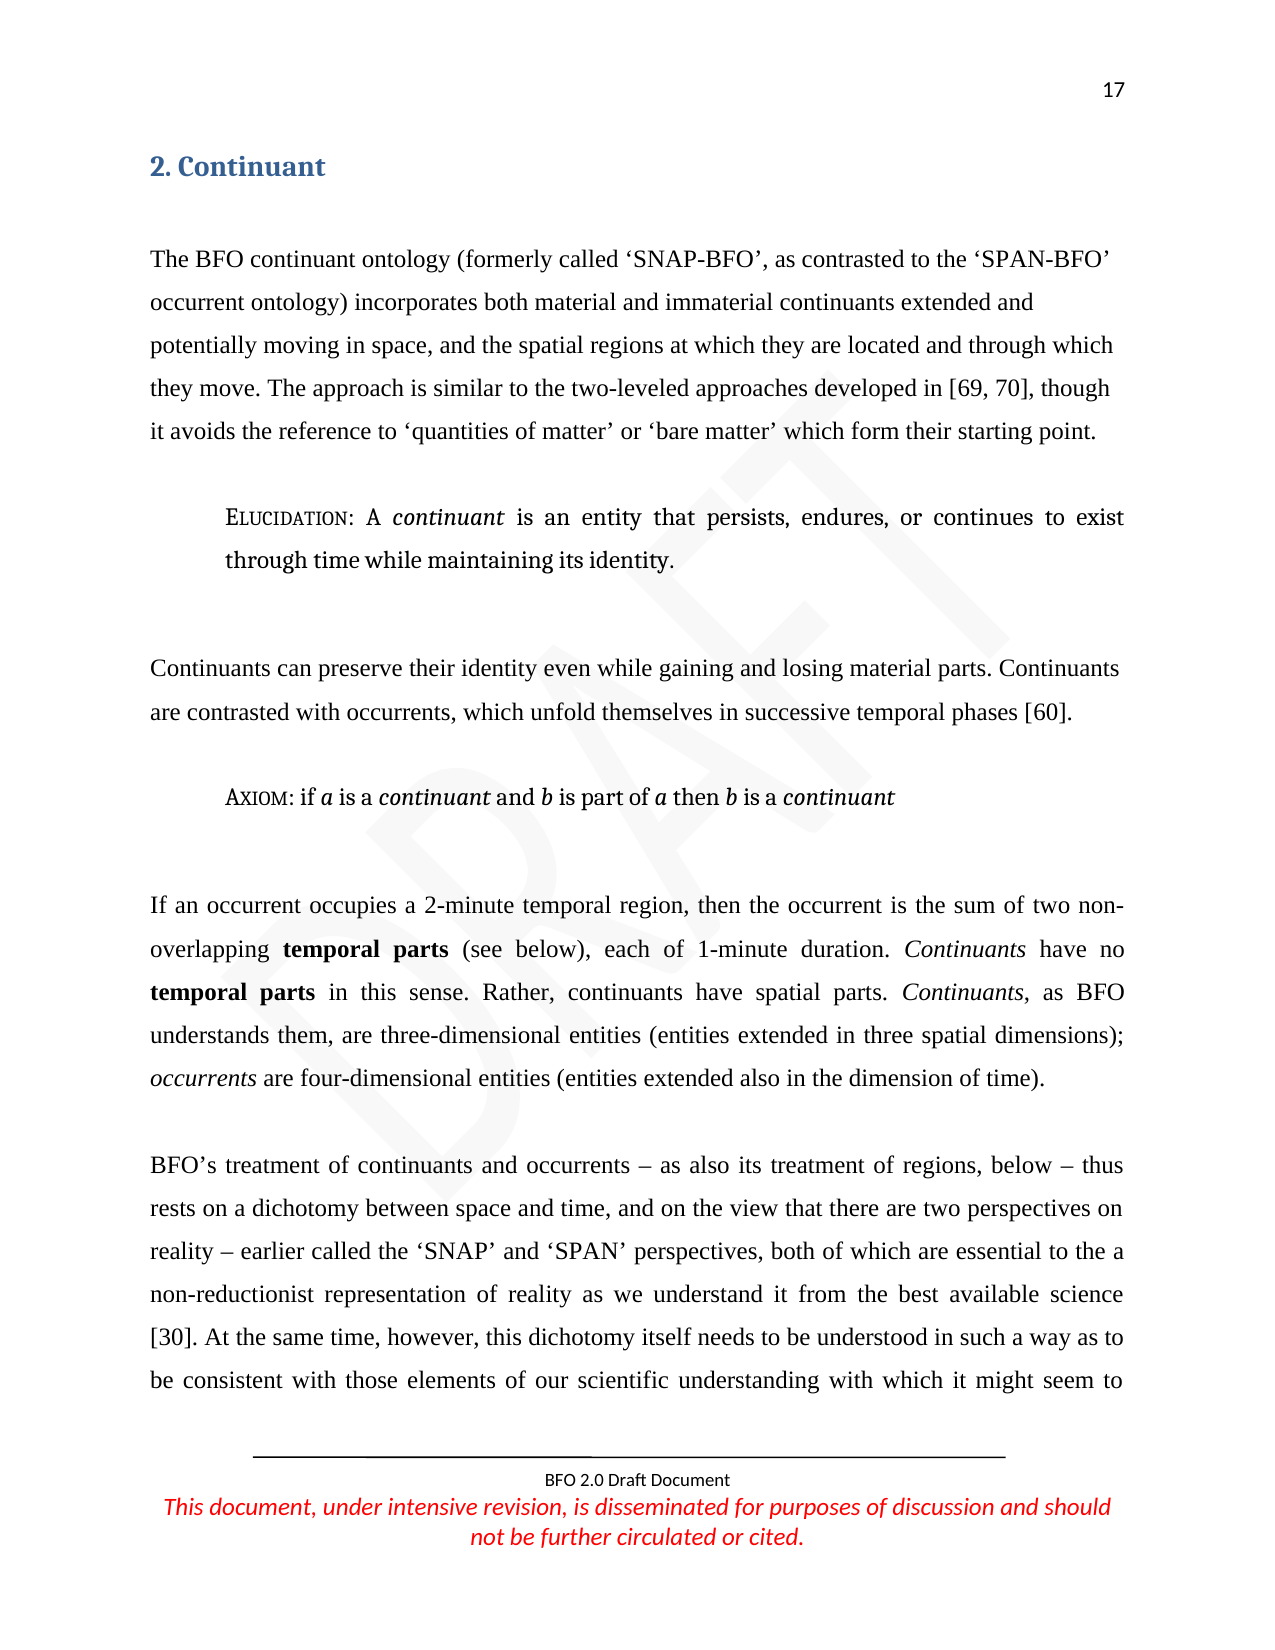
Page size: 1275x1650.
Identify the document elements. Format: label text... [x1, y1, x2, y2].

text If an occurrent occupies a 2-minute temporal region, then the occurrent is the sum of two non-overlapping temporal parts (see below), each of 1-minute duration. Continuants have no temporal parts in this sense. Rather, continuants have spatial parts. Continuants, as BFO understands them, are three-dimensional entities (entities extended in three spatial dimensions); occurrents are four-dimensional entities (entities extended also in the dimension of time). [150, 891, 1125, 1092]
text Axiom: if a is a continuant and b is part of a then b is a continuant [225, 783, 1125, 812]
text Elucidation: A continuant is an entity that persists, endures, or continues to exist through time while maintaining its identity. [225, 503, 1125, 575]
text The BFO continuant ontology (formerly called ‘SNAP-BFO’, as contrasted to the ‘SPAN-BFO’ occurrent ontology) incorporates both material and immaterial continuants extended and potentially moving in space, and the spatial regions at which they are located and through which they move. The approach is similar to the two-leveled approaches developed in [69, 70], though it avoids the reference to ‘quantities of matter’ or ‘bare matter’ which form their starting point. [150, 244, 1125, 445]
subtitle 2. Continuant [150, 150, 1125, 183]
text Continuants can preserve their identity even while gaining and losing material parts. Continuants are contrasted with occurrents, which unfold themselves in successive temporal phases [60]. [150, 653, 1125, 725]
